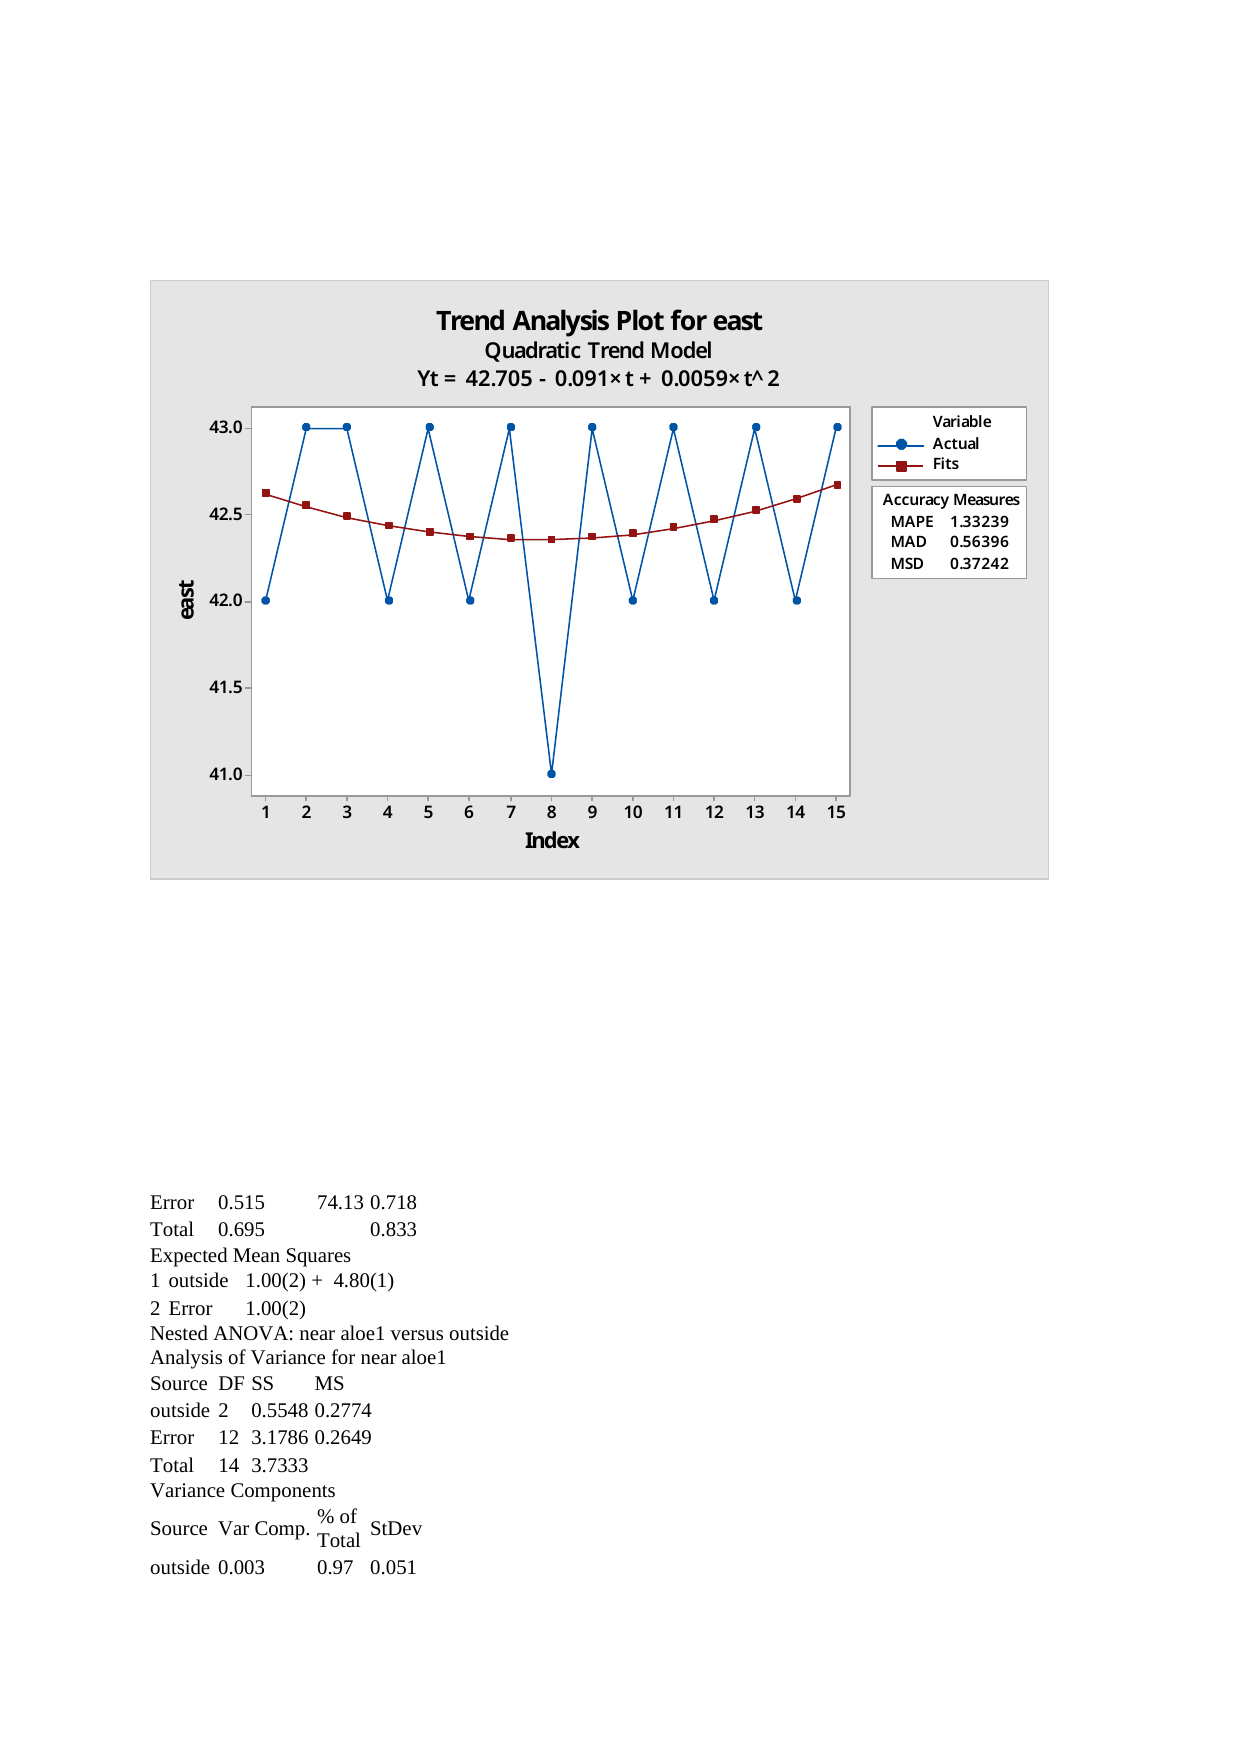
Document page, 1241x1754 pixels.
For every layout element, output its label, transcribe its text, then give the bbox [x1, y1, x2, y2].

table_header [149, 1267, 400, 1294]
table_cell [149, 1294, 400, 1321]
text Nested ANOVA: near aloe1 versus outside [150, 1321, 1090, 1345]
text Analysis of Variance for near aloe1 [150, 1345, 1090, 1369]
text Expected Mean Squares [150, 1243, 1090, 1267]
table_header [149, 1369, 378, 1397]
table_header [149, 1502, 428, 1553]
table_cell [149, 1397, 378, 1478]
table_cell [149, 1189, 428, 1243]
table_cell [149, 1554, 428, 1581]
text Variance Components [150, 1478, 1090, 1502]
